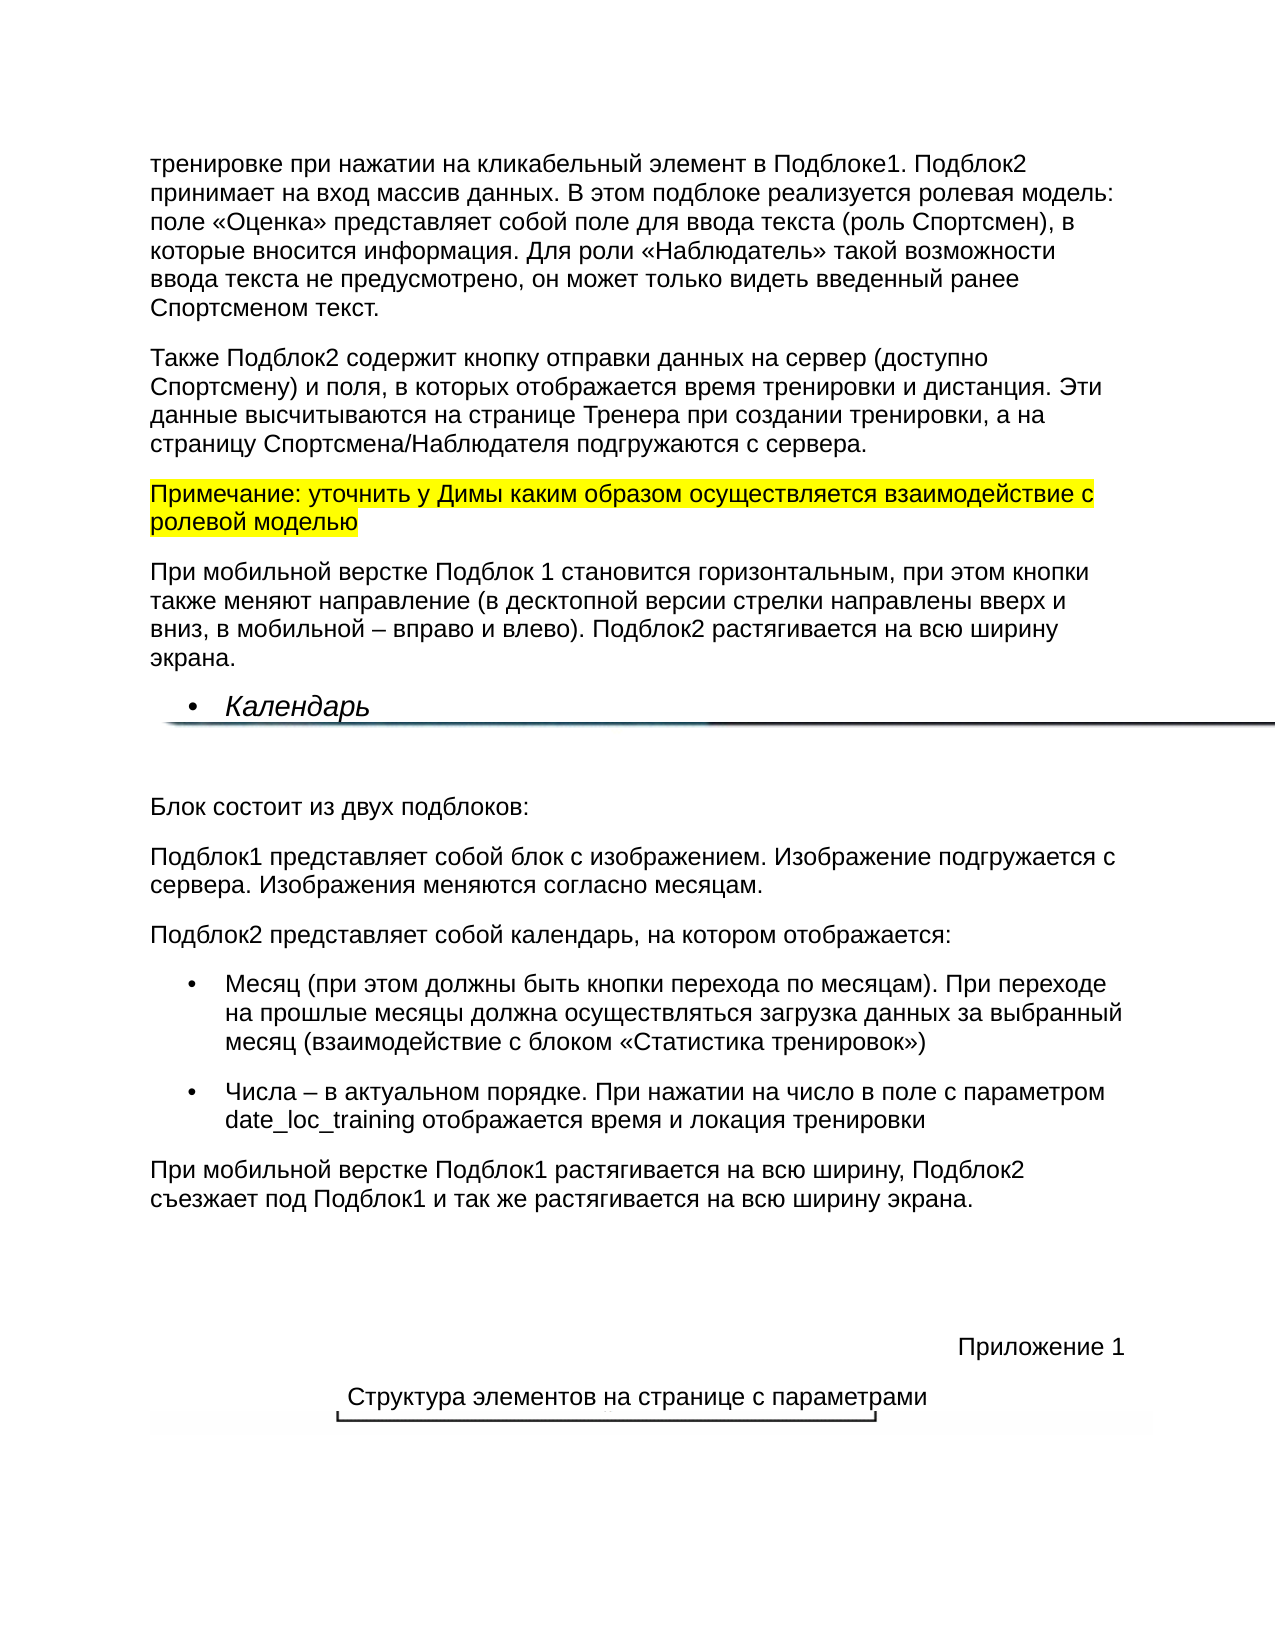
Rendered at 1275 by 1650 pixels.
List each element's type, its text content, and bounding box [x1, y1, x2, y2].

list Числа – в актуальном порядке. При нажатии на число в поле с параметром date_loc_training отображается время и локация тренировки [187, 1077, 1125, 1134]
text Блок состоит из двух подблоков: [150, 792, 1125, 821]
text Приложение 1 [150, 1333, 1125, 1362]
text Структура элементов на странице с параметрами [150, 1382, 1125, 1411]
list Календарь [187, 693, 1125, 722]
text При мобильной верстке Подблок1 растягивается на всю ширину, Подблок2 съезжает под Подблок1 и так же растягивается на всю ширину экрана. [150, 1155, 1125, 1213]
text Подблок2 представляет собой календарь, на котором отображается: [150, 920, 1125, 949]
text Примечание: уточнить у Димы каким образом осуществляется взаимодействие с ролевой моделью [358, 479, 1125, 537]
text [150, 150, 1125, 322]
text При мобильной верстке Подблок 1 становится горизонтальным, при этом кнопки также меняют направление (в десктопной версии стрелки направлены вверх и вниз, в мобильной – вправо и влево). Подблок2 растягивается на всю ширину экрана. [150, 557, 1125, 672]
text Также Подблок2 содержит кнопку отправки данных на сервер (доступно Спортсмену) и поля, в которых отображается время тренировки и дистанция. Эти данные высчитываются на странице Тренера при создании тренировки, а на страницу Спортсмена/Наблюдателя подгружаются с сервера. [150, 343, 1125, 458]
text Подблок1 представляет собой блок с изображением. Изображение подгружается с сервера. Изображения меняются согласно месяцам. [150, 842, 1125, 899]
list Месяц (при этом должны быть кнопки перехода по месяцам). При переходе на прошлые месяцы должна осуществляться загрузка данных за выбранный месяц (взаимодействие с блоком «Статистика тренировок») [187, 970, 1125, 1056]
